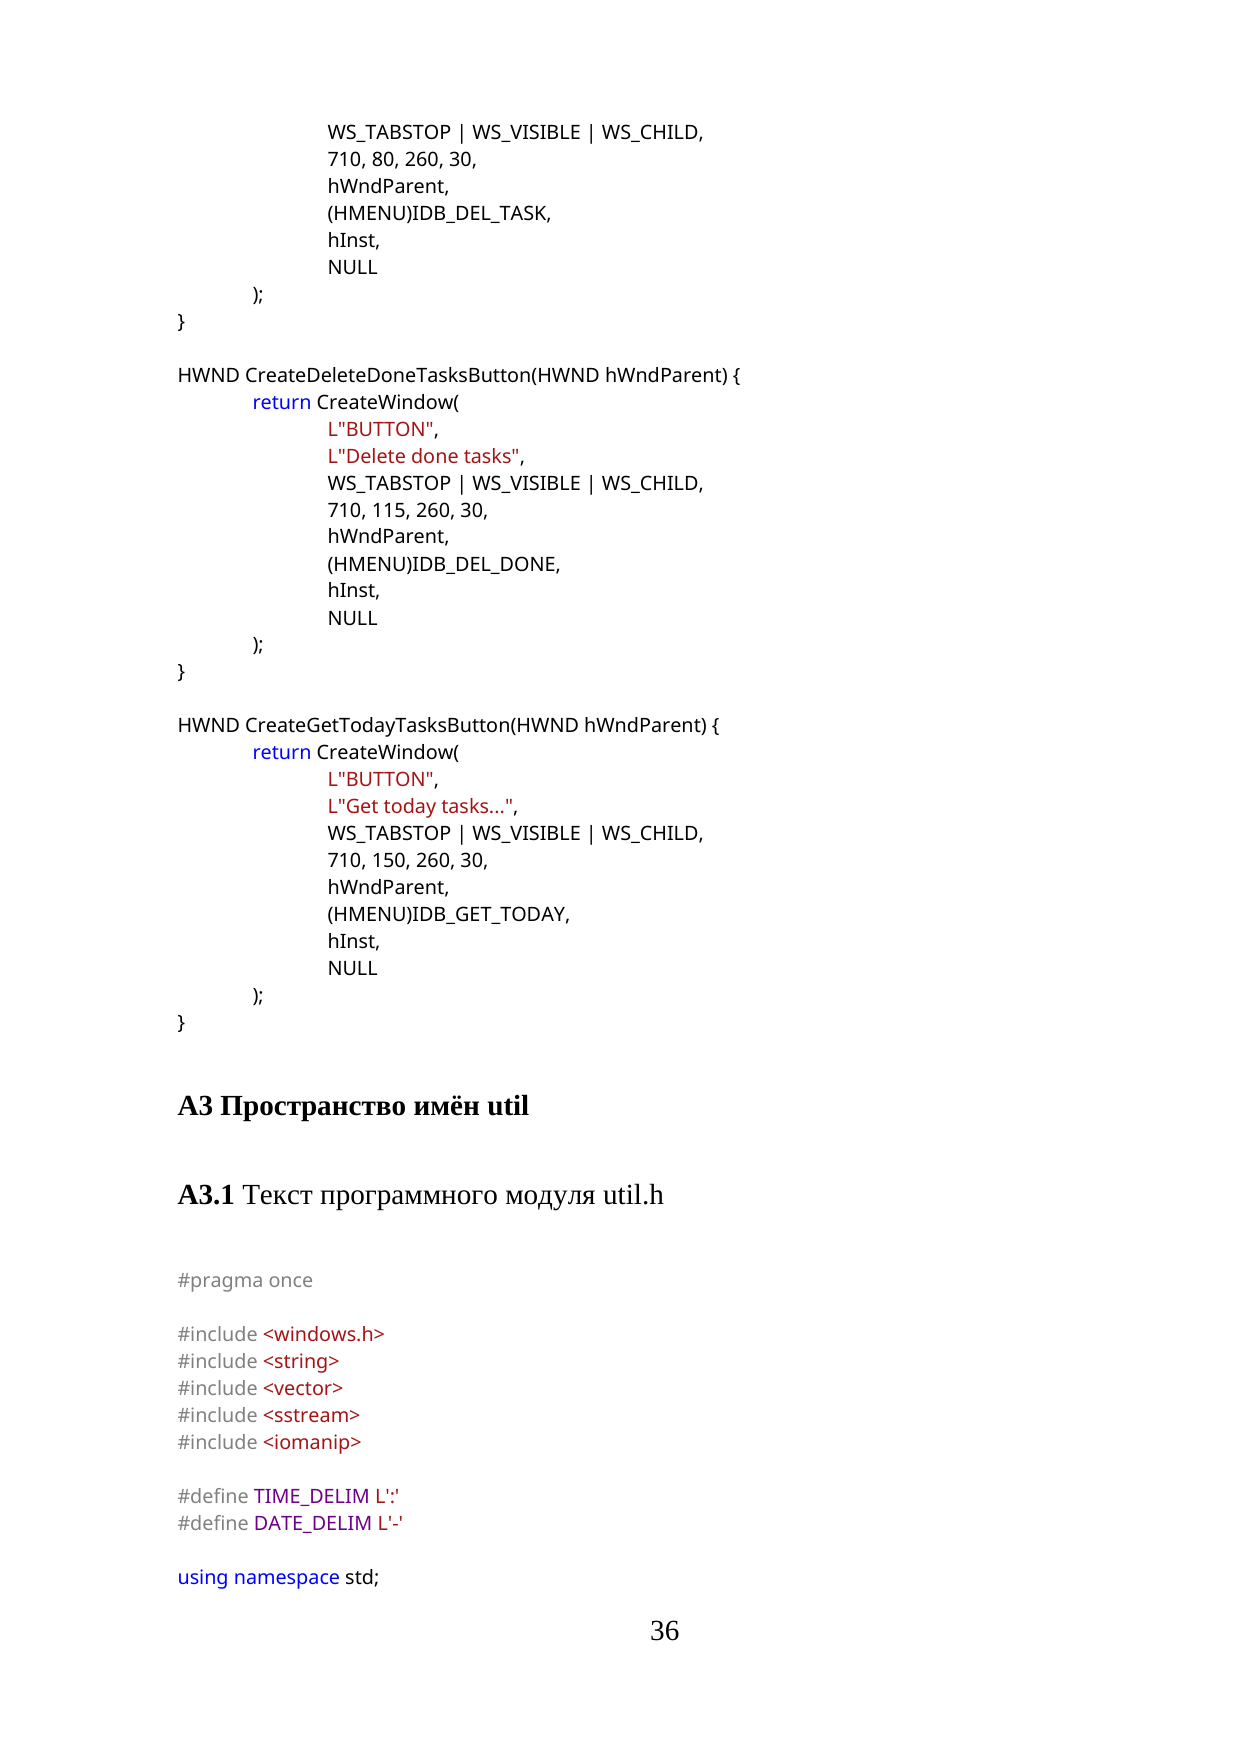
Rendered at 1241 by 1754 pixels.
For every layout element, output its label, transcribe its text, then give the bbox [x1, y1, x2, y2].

text #include <string> [177, 1347, 1152, 1374]
text WS_TABSTOP | WS_VISIBLE | WS_CHILD, [177, 118, 1152, 145]
text hWndParent, [177, 873, 1152, 901]
text hInst, [177, 226, 1152, 253]
text } [177, 307, 1152, 334]
text using namespace std; [177, 1563, 1152, 1590]
text return CreateWindow( [177, 739, 1152, 766]
text #define TIME_DELIM L':' [177, 1482, 1152, 1509]
subtitle А3.1 Текст программного модуля util.h [177, 1177, 1152, 1211]
text 710, 115, 260, 30, [177, 496, 1152, 523]
text hWndParent, [177, 523, 1152, 550]
text NULL [177, 253, 1152, 280]
text HWND CreateGetTodayTasksButton(HWND hWndParent) { [177, 712, 1152, 739]
text #pragma once [177, 1266, 1152, 1293]
text #define DATE_DELIM L'-' [177, 1509, 1152, 1536]
text #include <windows.h> [177, 1320, 1152, 1347]
text L"BUTTON", [177, 766, 1152, 793]
text (HMENU)IDB_DEL_DONE, [177, 550, 1152, 577]
text (HMENU)IDB_GET_TODAY, [177, 901, 1152, 927]
text } [177, 658, 1152, 685]
text } [177, 1008, 1152, 1035]
text L"BUTTON", [177, 415, 1152, 442]
text HWND CreateDeleteDoneTasksButton(HWND hWndParent) { [177, 361, 1152, 388]
text WS_TABSTOP | WS_VISIBLE | WS_CHILD, [177, 469, 1152, 496]
text hInst, [177, 577, 1152, 604]
text return CreateWindow( [177, 388, 1152, 415]
text hWndParent, [177, 172, 1152, 199]
text ); [177, 631, 1152, 658]
text hInst, [177, 927, 1152, 954]
text L"Get today tasks...", [177, 793, 1152, 819]
text WS_TABSTOP | WS_VISIBLE | WS_CHILD, [177, 819, 1152, 847]
text 710, 80, 260, 30, [177, 145, 1152, 172]
text #include <sstream> [177, 1401, 1152, 1428]
text 710, 150, 260, 30, [177, 847, 1152, 873]
text ); [177, 280, 1152, 307]
text L"Delete done tasks", [177, 442, 1152, 469]
subtitle А3 Пространство имён util [177, 1088, 1152, 1122]
text #include <vector> [177, 1374, 1152, 1401]
text NULL [177, 954, 1152, 981]
text (HMENU)IDB_DEL_TASK, [177, 199, 1152, 226]
text #include <iomanip> [177, 1428, 1152, 1455]
text NULL [177, 604, 1152, 631]
text ); [177, 981, 1152, 1008]
